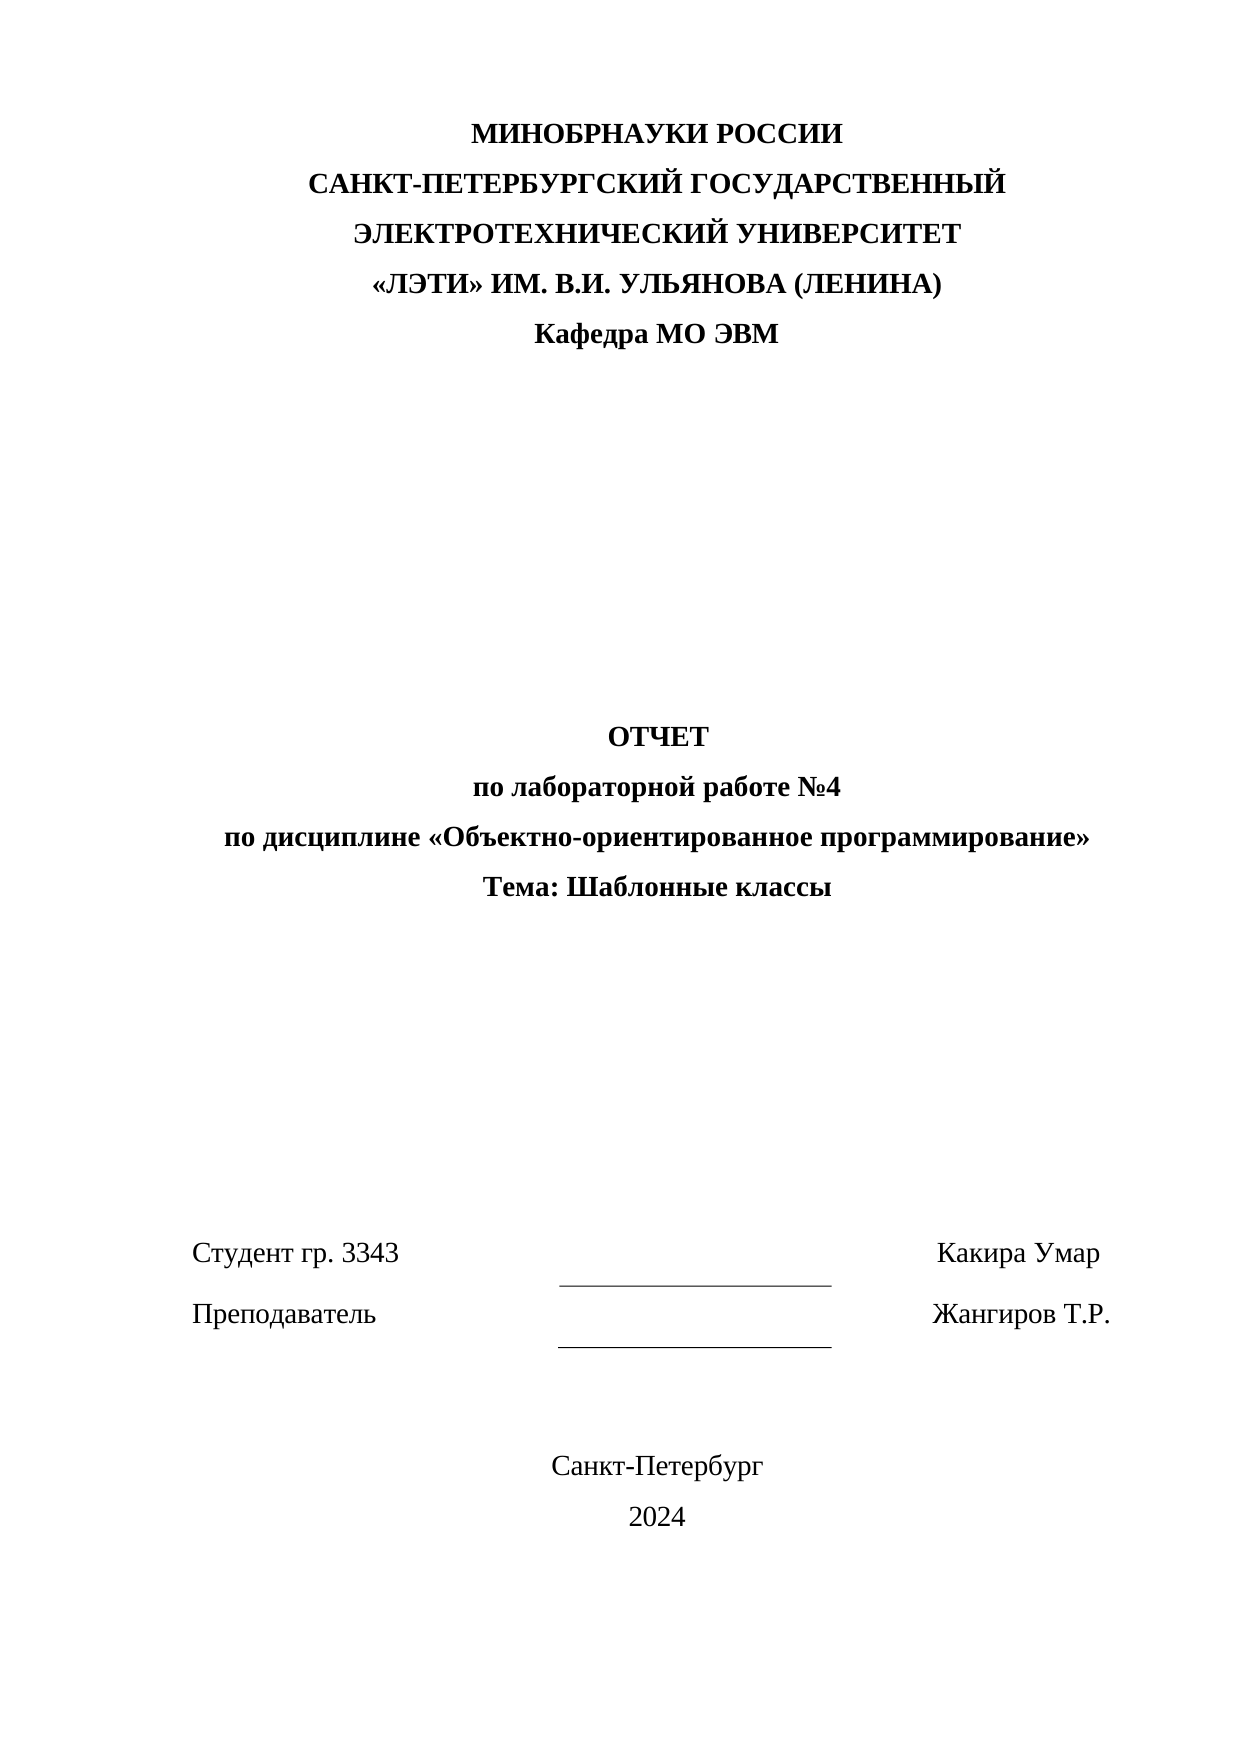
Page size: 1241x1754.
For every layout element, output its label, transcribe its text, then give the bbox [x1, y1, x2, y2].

text САНКТ-ПЕТЕРБУРГСКИЙ ГОСУДАРСТВЕННЫЙ ЭЛЕКТРОТЕХНИЧЕСКИЙ УНИВЕРСИТЕТ [191, 166, 1123, 249]
text Преподаватель Жангиров Т.Р. [192, 1296, 1137, 1330]
text МИНОБРНАУКИ РОССИИ [191, 116, 1123, 149]
text Студент гр. 3343 Какира Умар [192, 1235, 1137, 1268]
text Санкт-Петербург 2024 [525, 1448, 789, 1533]
text ОТЧЕТ [527, 719, 789, 753]
text Кафедра МО ЭВМ [191, 317, 1123, 350]
text по дисциплине «Объектно-ориентированное программирование» Тема: Шаблонные классы [191, 819, 1124, 903]
text по лабораторной работе №4 [191, 769, 1123, 803]
text «ЛЭТИ» ИМ. В.И. УЛЬЯНОВА (ЛЕНИНА) [191, 266, 1123, 299]
